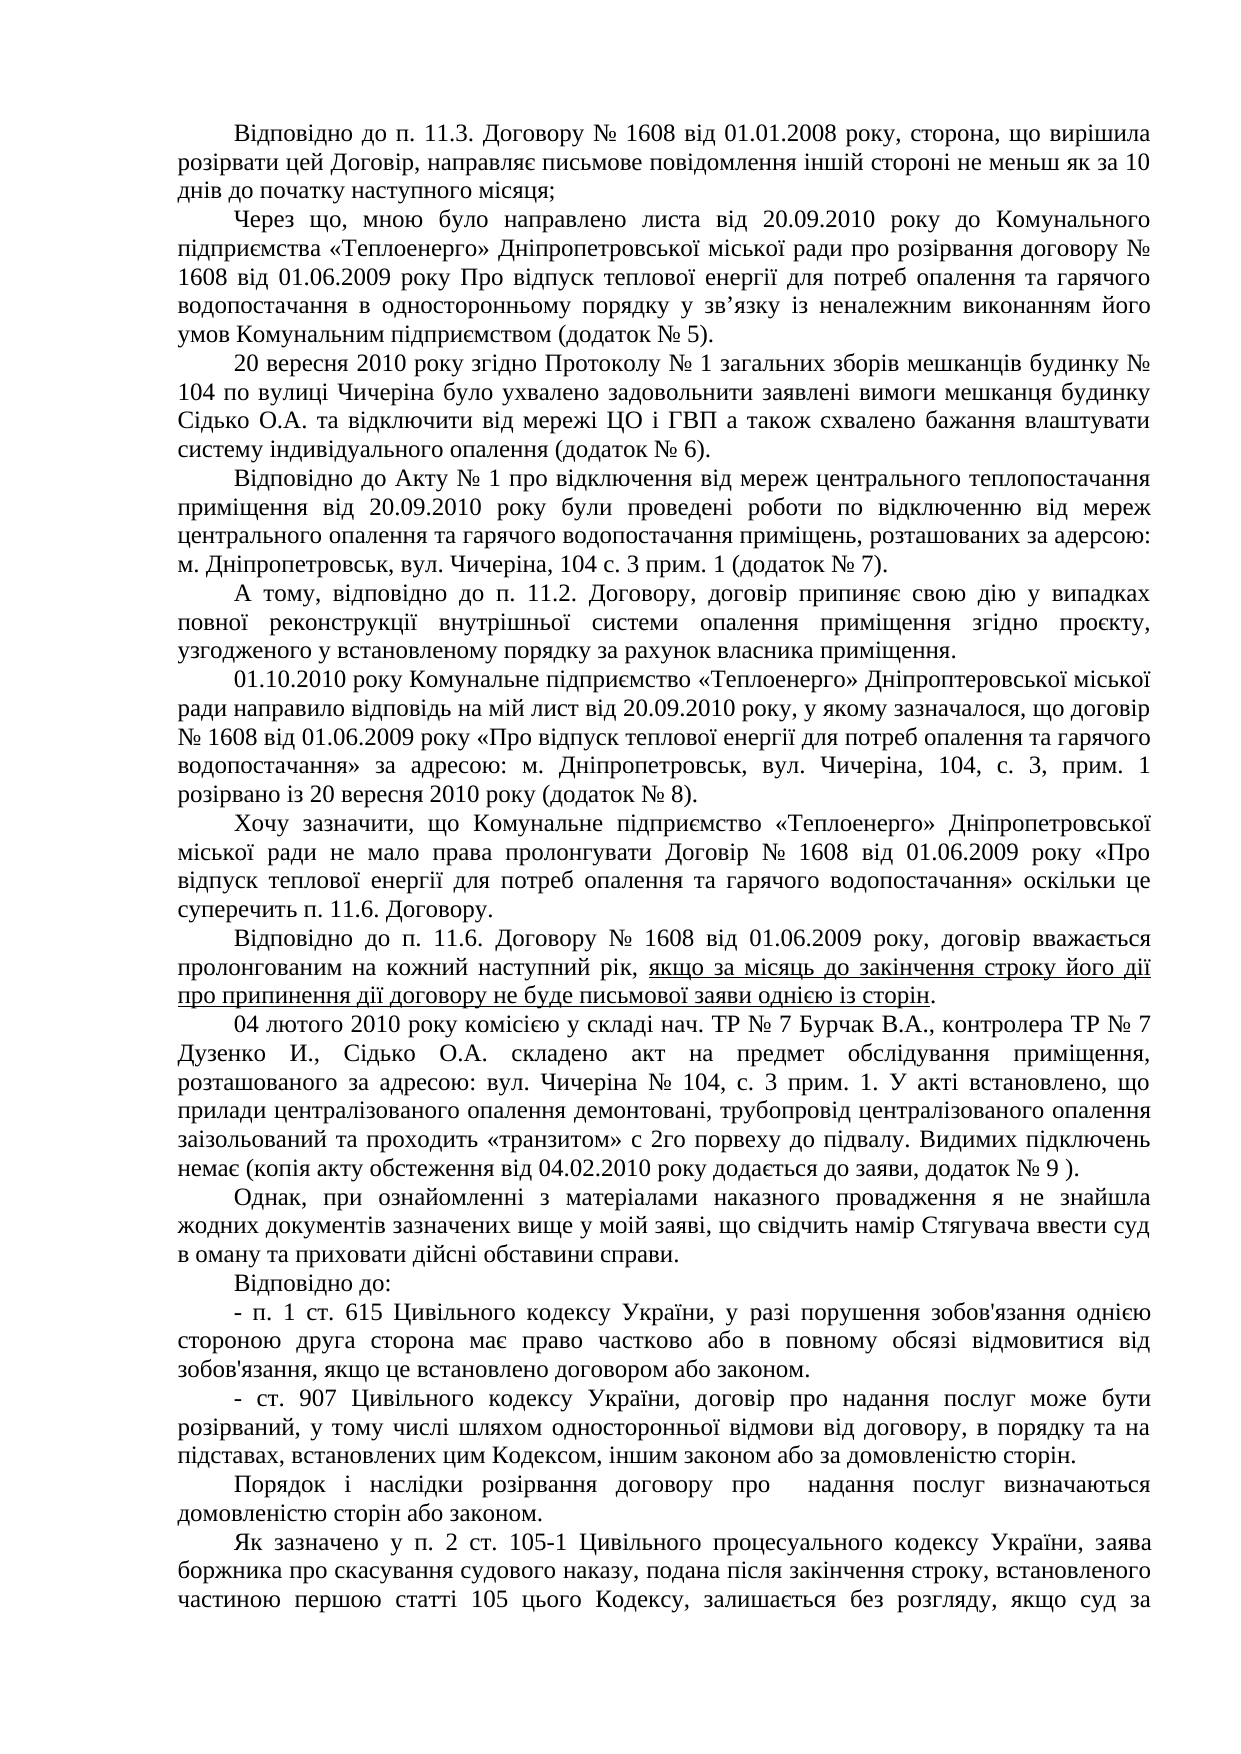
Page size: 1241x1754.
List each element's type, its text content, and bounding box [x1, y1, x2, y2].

text Однак, при ознайомленні з матеріалами наказного провадження я не знайшла жодних документів зазначених вище у моій заяві, що свідчить намір Стягувача ввести суд в оману та приховати дійсні обставини справи. [177, 1182, 1152, 1268]
text 20 вересня 2010 року згідно Протоколу № 1 загальних зборів мешканців будинку № 104 по вулиці Чичеріна було ухвалено задовольнити заявлені вимоги мешканця будинку Сідько О.А. та відключити від мережі ЦО і ГВП а також схвалено бажання влаштувати систему індивідуального опалення (додаток № 6). [177, 348, 1152, 463]
text А тому, відповідно до п. 11.2. Договору, договір припиняє свою дію у випадках повної реконструкції внутрішньої системи опалення приміщення згідно проєкту, узгодженого у встановленому порядку за рахунок власника приміщення. [177, 578, 1152, 664]
text - ст. 907 Цивільного кодексу України, договір про надання послуг може бути розірваний, у тому числі шляхом односторонньої відмови від договору, в порядку та на підставах, встановлених цим Кодексом, іншим законом або за домовленістю сторін. [177, 1383, 1152, 1469]
text Хочу зазначити, що Комунальне підприємство «Теплоенерго» Дніпропетровської міської ради не мало права пролонгувати Договір № 1608 від 01.06.2009 року «Про відпуск теплової енергії для потреб опалення та гарячого водопостачання» оскільки це суперечить п. 11.6. Договору. [177, 808, 1152, 923]
text Через що, мною було направлено листа від 20.09.2010 року до Комунального підприємства «Теплоенерго» Дніпропетровської міської ради про розірвання договору № 1608 від 01.06.2009 року Про відпуск теплової енергії для потреб опалення та гарячого водопостачання в односторонньому порядку у зв’язку із неналежним виконанням його умов Комунальним підприємством (додаток № 5). [177, 204, 1152, 348]
text Відповідно до п. 11.3. Договору № 1608 від 01.01.2008 року, сторона, що вирішила розірвати цей Договір, направляє письмове повідомлення іншій стороні не меньш як за 10 днів до початку наступного місяця; [177, 118, 1152, 204]
text 04 лютого 2010 року комісією у складі нач. ТР № 7 Бурчак В.А., контролера ТР № 7 Дузенко И., Сідько О.А. складено акт на предмет обслідування приміщення, розташованого за адресою: вул. Чичеріна № 104, с. 3 прим. 1. У акті встановлено, що прилади централізованого опалення демонтовані, трубопровід централізованого опалення заізольований та проходить «транзитом» с 2го порвеху до підвалу. Видимих підключень немає (копія акту обстеження від 04.02.2010 року додається до заяви, додаток № 9 ). [177, 1009, 1152, 1182]
text Відповідно до п. 11.6. Договору № 1608 від 01.06.2009 року, договір вважається пролонгованим на кожний наступний рік, якщо за місяць до закінчення строку його дії про припинення дії договору не буде письмової заяви однією із сторін. [177, 923, 1152, 1009]
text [177, 1527, 1152, 1613]
text Відповідно до: [177, 1268, 1152, 1297]
text 01.10.2010 року Комунальне підприємство «Теплоенерго» Дніпроптеровської міської ради направило відповідь на мій лист від 20.09.2010 року, у якому зазначалося, що договір № 1608 від 01.06.2009 року «Про відпуск теплової енергії для потреб опалення та гарячого водопостачання» за адресою: м. Дніпропетровськ, вул. Чичеріна, 104, с. 3, прим. 1 розірвано із 20 вересня 2010 року (додаток № 8). [177, 664, 1152, 808]
text - п. 1 ст. 615 Цивільного кодексу України, у разі порушення зобов'язання однією стороною друга сторона має право частково або в повному обсязі відмовитися від зобов'язання, якщо це встановлено договором або законом. [177, 1297, 1152, 1383]
text Порядок і наслідки розірвання договору про надання послуг визначаються домовленістю сторін або законом. [177, 1469, 1152, 1527]
text Відповідно до Акту № 1 про відключення від мереж центрального теплопостачання приміщення від 20.09.2010 року були проведені роботи по відключенню від мереж центрального опалення та гарячого водопостачання приміщень, розташованих за адерсою: м. Дніпропетровськ, вул. Чичеріна, 104 с. 3 прим. 1 (додаток № 7). [177, 463, 1152, 578]
